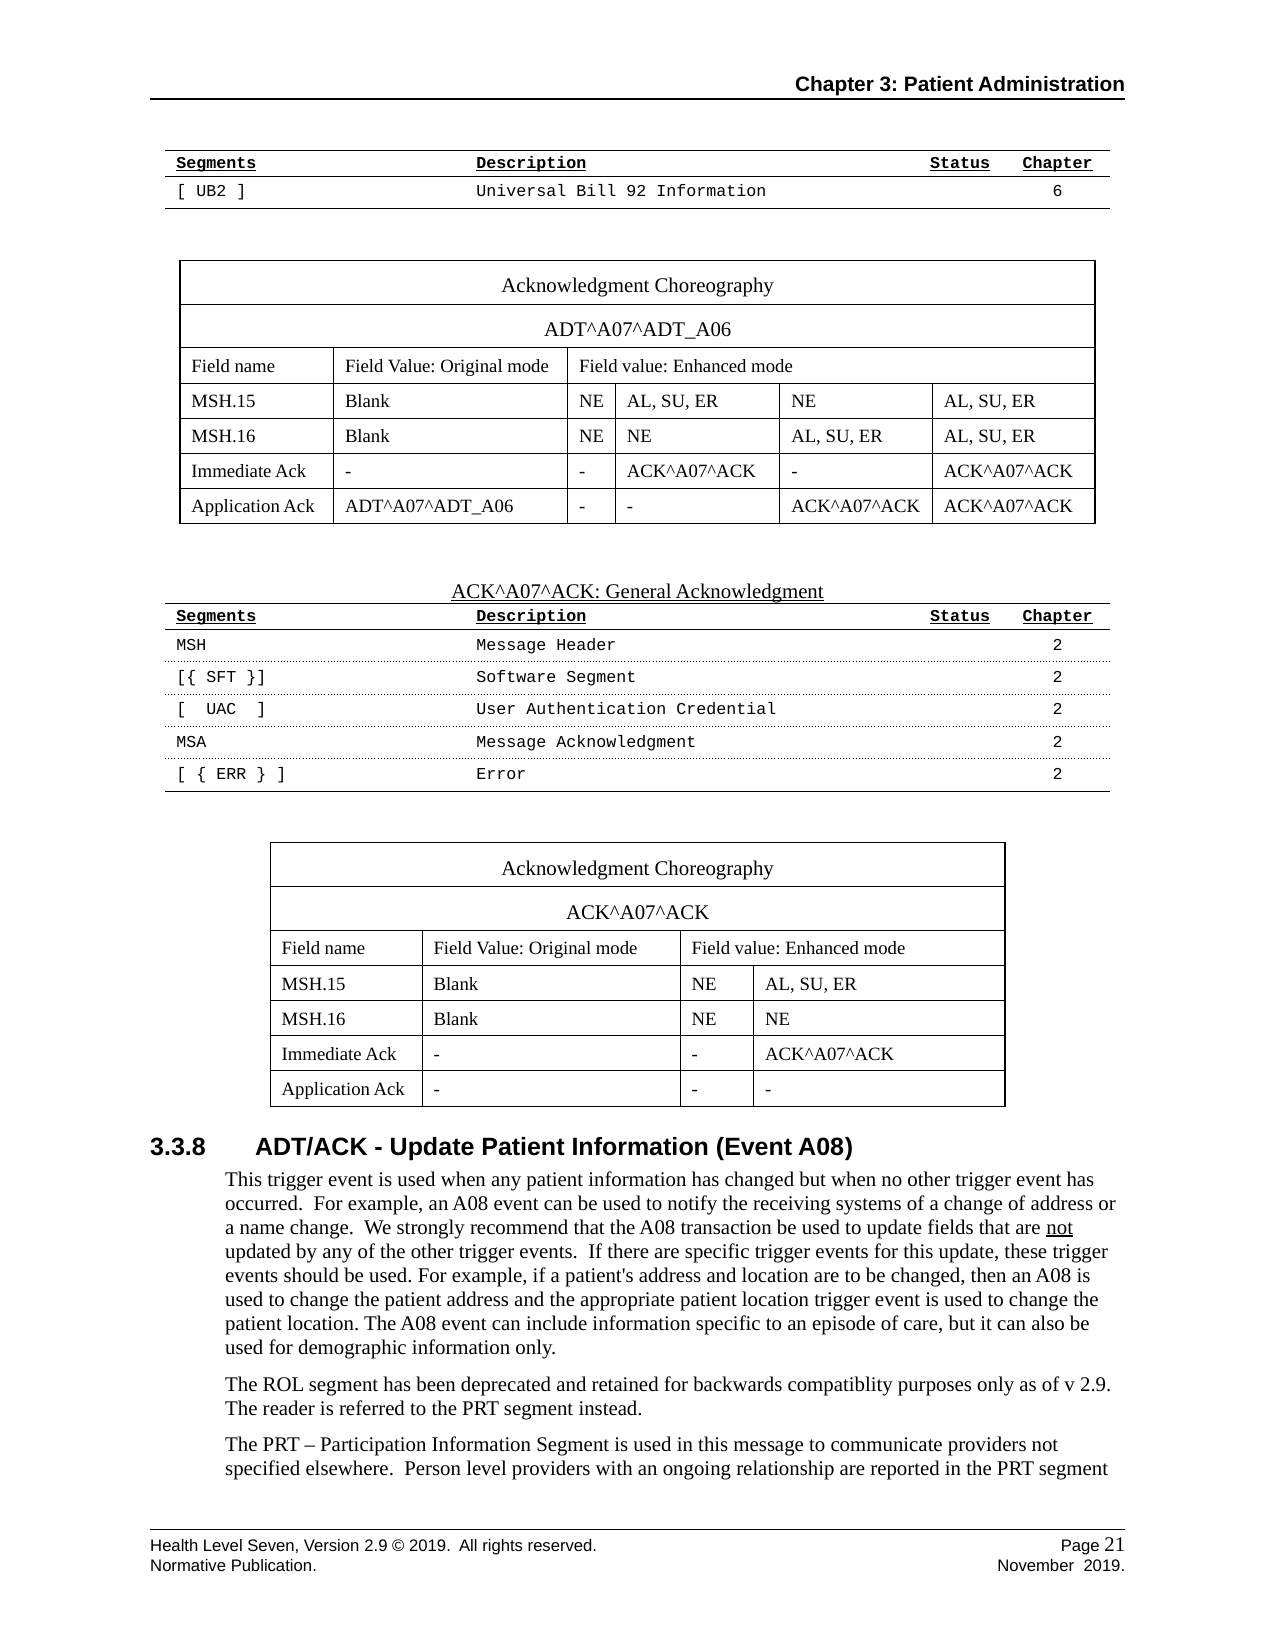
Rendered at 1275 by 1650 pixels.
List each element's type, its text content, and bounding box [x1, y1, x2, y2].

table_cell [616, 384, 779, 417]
subtitle ADT/ACK - Update Patient Information (Event A08) [150, 1132, 1125, 1160]
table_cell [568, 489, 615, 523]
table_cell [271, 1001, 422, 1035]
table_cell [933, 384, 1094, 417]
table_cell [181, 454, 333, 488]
text The ROL segment has been deprecated and retained for backwards compatiblity purposes only as of v 2.9. The reader is referred to the PRT segment instead. [225, 1372, 1125, 1420]
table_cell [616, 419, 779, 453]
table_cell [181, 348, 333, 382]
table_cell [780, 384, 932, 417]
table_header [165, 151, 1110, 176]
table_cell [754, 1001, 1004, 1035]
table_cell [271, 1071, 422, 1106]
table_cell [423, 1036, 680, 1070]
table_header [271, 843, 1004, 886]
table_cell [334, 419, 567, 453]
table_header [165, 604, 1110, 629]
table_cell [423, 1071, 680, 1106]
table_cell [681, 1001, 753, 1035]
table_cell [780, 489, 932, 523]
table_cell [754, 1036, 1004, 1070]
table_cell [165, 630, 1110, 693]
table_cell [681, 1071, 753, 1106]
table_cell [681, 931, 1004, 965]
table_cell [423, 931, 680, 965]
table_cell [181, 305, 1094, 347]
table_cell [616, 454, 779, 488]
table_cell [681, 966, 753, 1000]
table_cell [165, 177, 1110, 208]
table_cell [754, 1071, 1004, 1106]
text ACK^A07^ACK: General Acknowledgment [150, 579, 1125, 603]
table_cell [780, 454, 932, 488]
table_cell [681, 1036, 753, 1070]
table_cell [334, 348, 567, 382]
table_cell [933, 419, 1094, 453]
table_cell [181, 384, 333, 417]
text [225, 1432, 1125, 1480]
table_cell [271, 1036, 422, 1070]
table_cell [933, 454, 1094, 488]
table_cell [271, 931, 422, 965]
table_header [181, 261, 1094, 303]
text This trigger event is used when any patient information has changed but when no other trigger event has occurred. For example, an A08 event can be used to notify the receiving systems of a change of address or a name change. We strongly recommend that the A08 transaction be used to update fields that are not updated by any of the other trigger events. If there are specific trigger events for this update, these trigger events should be used. For example, if a patient's address and location are to be changed, then an A08 is used to change the patient address and the appropriate patient location trigger event is used to change the patient location. The A08 event can include information specific to an episode of care, but it can also be used for demographic information only. [225, 1167, 1125, 1359]
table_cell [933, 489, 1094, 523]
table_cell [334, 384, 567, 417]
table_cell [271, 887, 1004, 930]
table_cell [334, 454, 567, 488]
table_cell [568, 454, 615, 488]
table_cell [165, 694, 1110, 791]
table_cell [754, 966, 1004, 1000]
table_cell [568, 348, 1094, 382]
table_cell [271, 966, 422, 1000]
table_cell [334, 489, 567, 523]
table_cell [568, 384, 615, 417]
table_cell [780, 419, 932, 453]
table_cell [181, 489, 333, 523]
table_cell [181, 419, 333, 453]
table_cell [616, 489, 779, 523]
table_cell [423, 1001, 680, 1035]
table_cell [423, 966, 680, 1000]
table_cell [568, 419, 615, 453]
